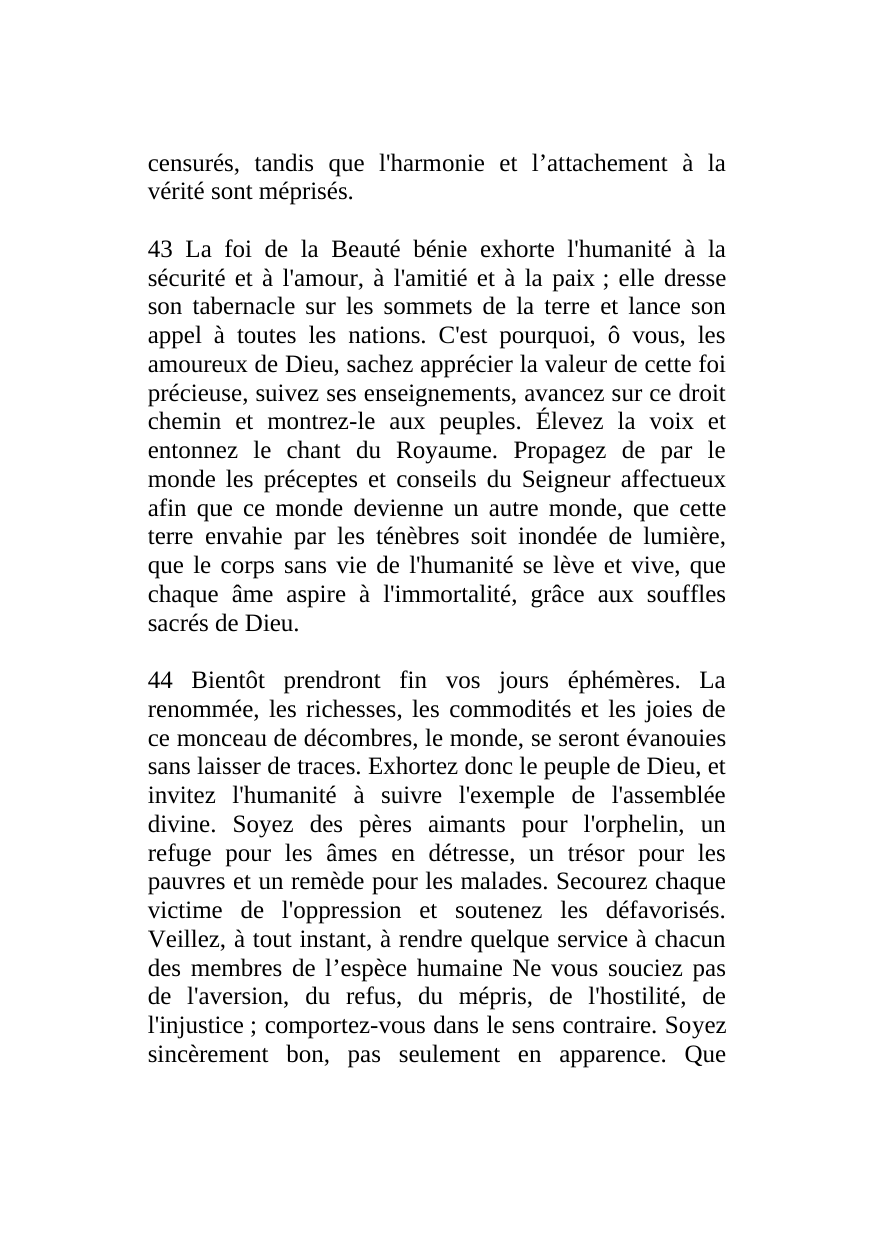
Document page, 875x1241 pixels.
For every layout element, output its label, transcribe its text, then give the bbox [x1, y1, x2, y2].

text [148, 665, 726, 1068]
text 43 La foi de la Beauté bénie exhorte l'humanité à la sécurité et à l'amour, à l'amitié et à la paix ; elle dresse son tabernacle sur les sommets de la terre et lance son appel à toutes les nations. C'est pourquoi, ô vous, les amoureux de Dieu, sachez apprécier la valeur de cette foi précieuse, suivez ses enseignements, avancez sur ce droit chemin et montrez-le aux peuples. Élevez la voix et entonnez le chant du Royaume. Propagez de par le monde les préceptes et conseils du Seigneur affectueux afin que ce monde devienne un autre monde, que cette terre envahie par les ténèbres soit inondée de lumière, que le corps sans vie de l'humanité se lève et vive, que chaque âme aspire à l'immortalité, grâce aux souffles sacrés de Dieu. [148, 234, 726, 636]
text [148, 148, 726, 205]
